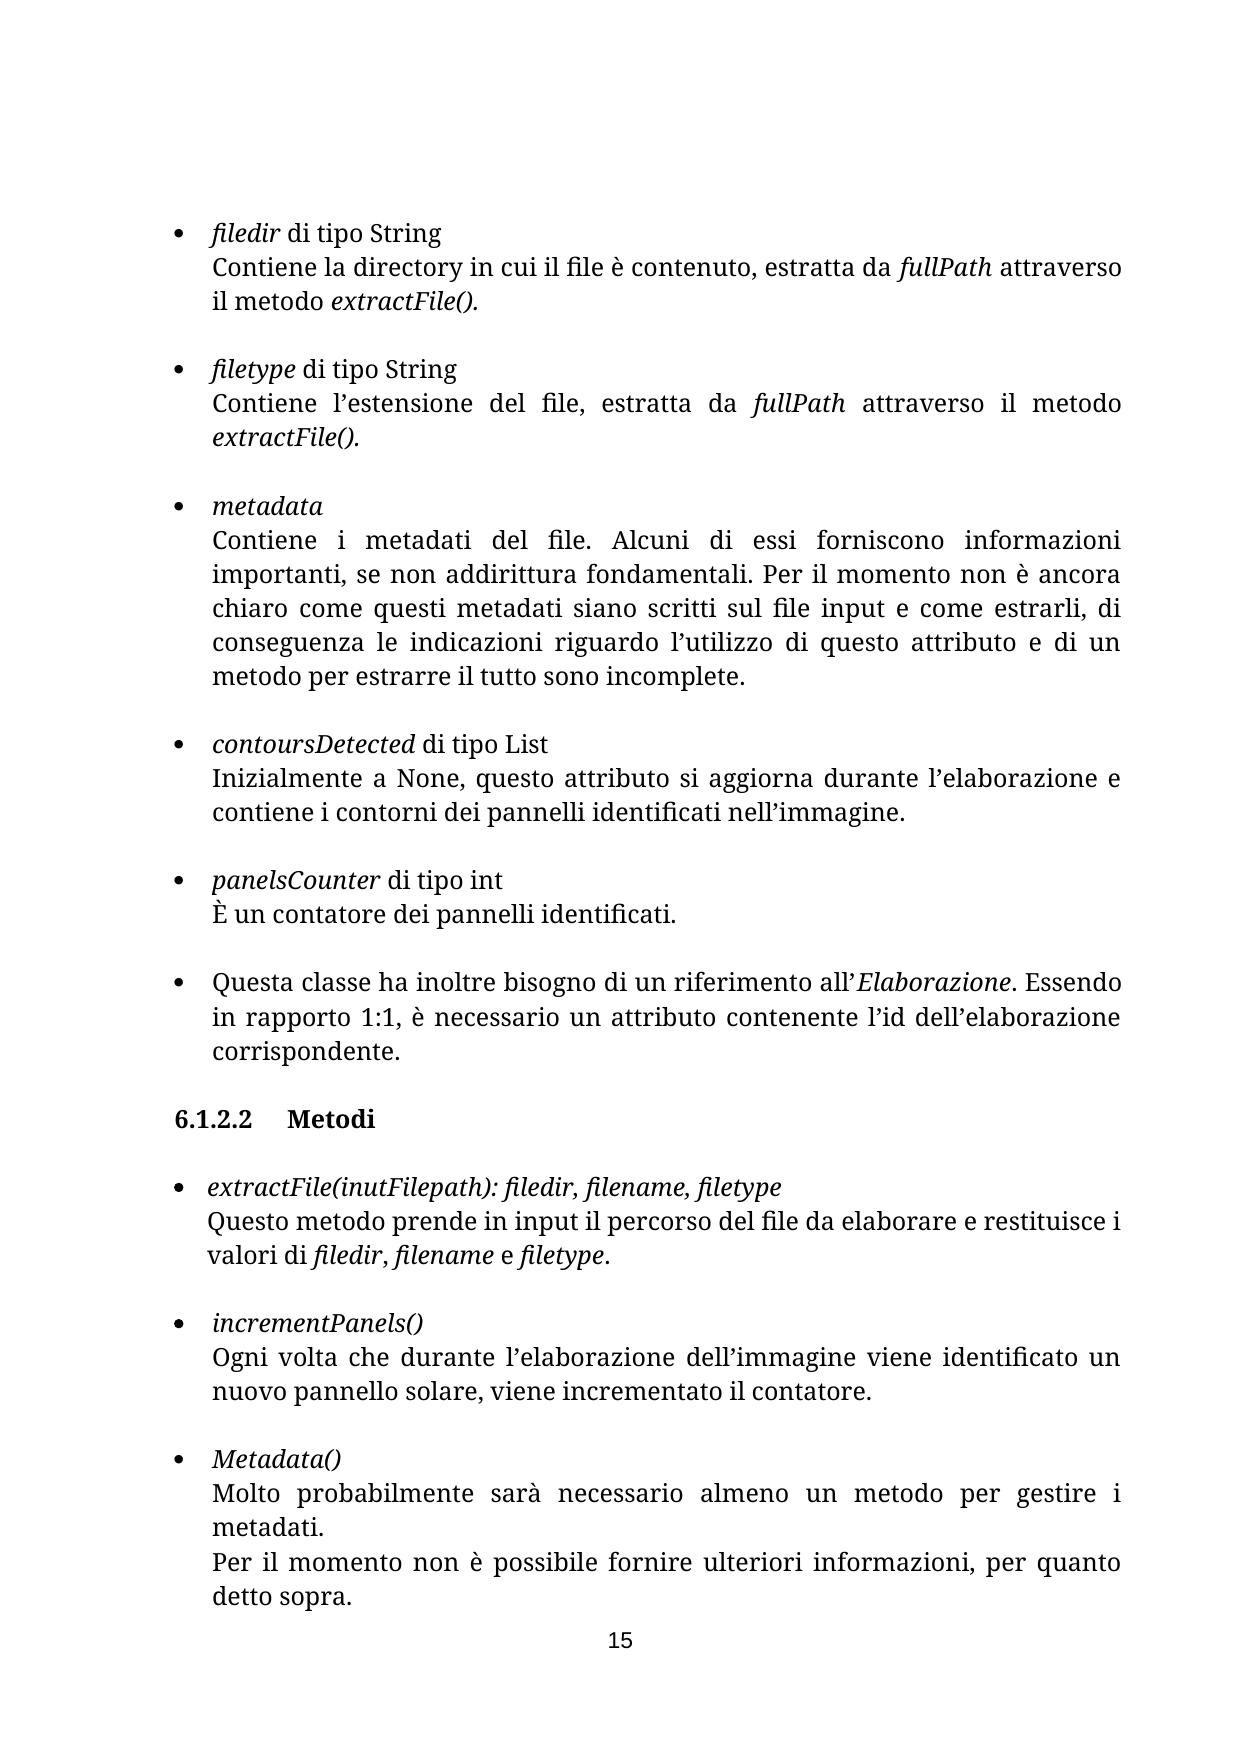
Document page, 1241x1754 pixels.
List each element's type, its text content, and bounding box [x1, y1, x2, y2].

list panelsCounter di tipo int [174, 863, 1122, 897]
text Inizialmente a None, questo attributo si aggiorna durante l’elaborazione e contiene i contorni dei pannelli identificati nell’immagine. [212, 761, 1122, 829]
list Contiene la directory in cui il file è contenuto, estratta da fullPath attraverso il metodo extractFile(). [212, 250, 1122, 318]
list È un contatore dei pannelli identificati. [212, 897, 1122, 931]
list Metadata() [174, 1442, 1122, 1476]
list incrementPanels() [174, 1306, 1122, 1340]
text Ogni volta che durante l’elaborazione dell’immagine viene identificato un nuovo pannello solare, viene incrementato il contatore. [212, 1340, 1122, 1408]
list extractFile(inutFilepath): filedir, filename, filetype [174, 1169, 1122, 1203]
list Contiene i metadati del file. Alcuni di essi forniscono informazioni importanti, se non addirittura fondamentali. Per il momento non è ancora chiaro come questi metadati siano scritti sul file input e come estrarli, di conseguenza le indicazioni riguardo l’utilizzo di questo attributo e di un metodo per estrarre il tutto sono incomplete. [212, 522, 1122, 693]
list filedir di tipo String [174, 216, 1122, 250]
list Contiene l’estensione del file, estratta da fullPath attraverso il metodo extractFile(). [212, 386, 1122, 454]
list Molto probabilmente sarà necessario almeno un metodo per gestire i metadati. [212, 1476, 1122, 1544]
list Questa classe ha inoltre bisogno di un riferimento all’Elaborazione. Essendo in rapporto 1:1, è necessario un attributo contenente l’id dell’elaborazione corrispondente. [174, 965, 1122, 1067]
list Per il momento non è possibile fornire ulteriori informazioni, per quanto detto sopra. [212, 1544, 1122, 1612]
list filetype di tipo String [174, 352, 1122, 386]
list Metodi [174, 1101, 1122, 1135]
list metadata [174, 488, 1122, 522]
list contoursDetected di tipo List [174, 727, 1122, 761]
list Questo metodo prende in input il percorso del file da elaborare e restituisce i valori di filedir, filename e filetype. [207, 1203, 1122, 1272]
